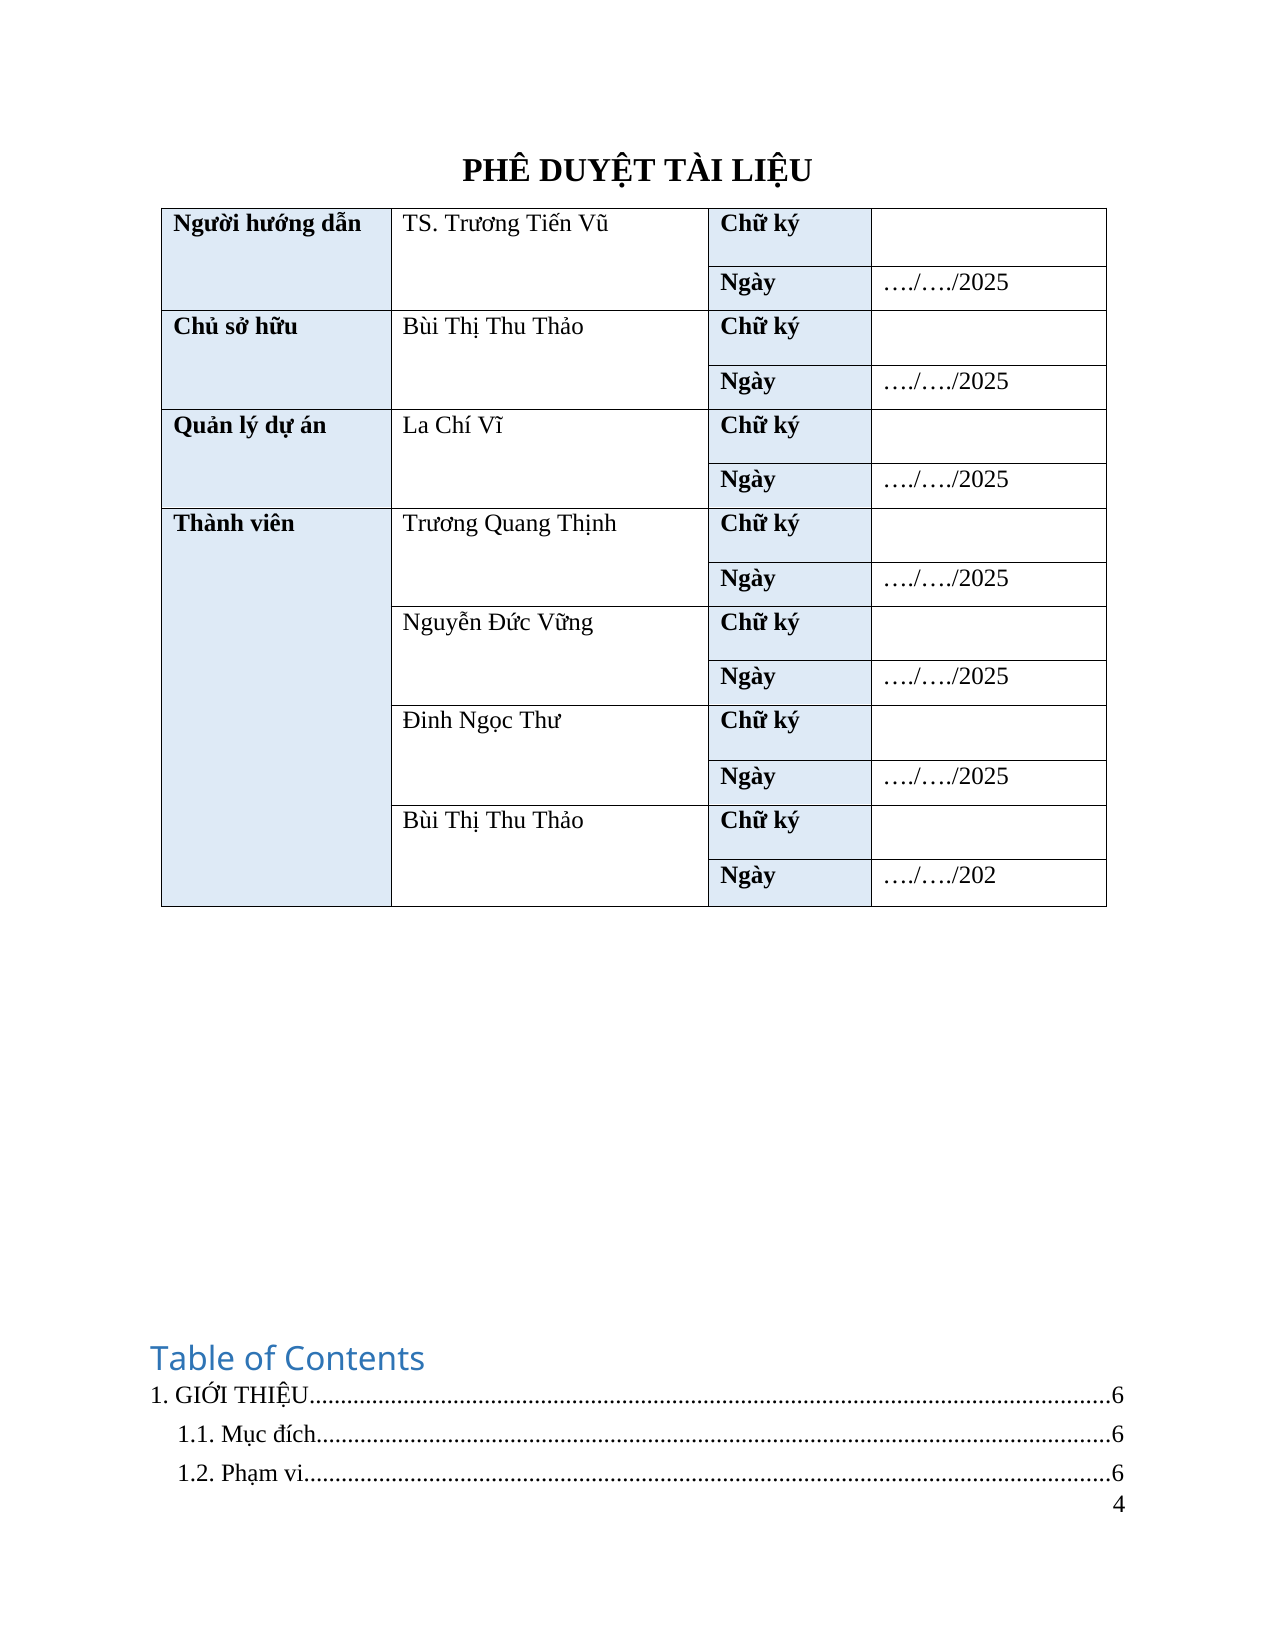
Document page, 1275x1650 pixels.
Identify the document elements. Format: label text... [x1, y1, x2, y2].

table_cell Đinh Ngọc Thư [392, 706, 708, 804]
table_header [872, 209, 1106, 266]
table_cell Bùi Thị Thu Thảo [392, 806, 708, 906]
table_cell Chữ ký [709, 706, 871, 760]
table_cell La Chí Vĩ [392, 410, 708, 507]
table_header TS. Trương Tiến Vũ [392, 209, 708, 310]
table_cell …./…./2025 [872, 366, 1106, 409]
table_cell Thành viên [162, 509, 391, 906]
table_cell …./…./2025 [872, 761, 1106, 804]
table_cell Quản lý dự án [162, 410, 391, 507]
table_cell [872, 410, 1106, 463]
table_cell Ngày [709, 464, 871, 507]
table_cell Trương Quang Thịnh [392, 509, 708, 606]
table_cell …./…./2025 [872, 267, 1106, 310]
table_header Người hướng dẫn [162, 209, 391, 310]
table_cell Ngày [709, 860, 871, 906]
table_cell [872, 607, 1106, 660]
table_cell …./…./202 [872, 860, 1106, 906]
table_cell Ngày [709, 366, 871, 409]
table_cell Ngày [709, 267, 871, 310]
table_cell Chữ ký [709, 311, 871, 365]
table_cell [872, 806, 1106, 859]
table_cell [872, 706, 1106, 760]
table_cell Chữ ký [709, 509, 871, 562]
table_cell Chữ ký [709, 806, 871, 859]
table_cell …./…./2025 [872, 464, 1106, 507]
table_cell Nguyễn Đức Vững [392, 607, 708, 704]
table_cell Chủ sở hữu [162, 311, 391, 409]
table_cell Ngày [709, 761, 871, 804]
table_cell Ngày [709, 661, 871, 704]
table_cell Chữ ký [709, 607, 871, 660]
table_cell Bùi Thị Thu Thảo [392, 311, 708, 409]
table_cell [872, 311, 1106, 365]
table_cell …./…./2025 [872, 661, 1106, 704]
table_cell Chữ ký [709, 410, 871, 463]
table_header Chữ ký [709, 209, 871, 266]
table_cell [872, 509, 1106, 562]
text PHÊ DUYỆT TÀI LIỆU [150, 150, 1125, 188]
table_cell Ngày [709, 563, 871, 606]
table_cell …./…./2025 [872, 563, 1106, 606]
